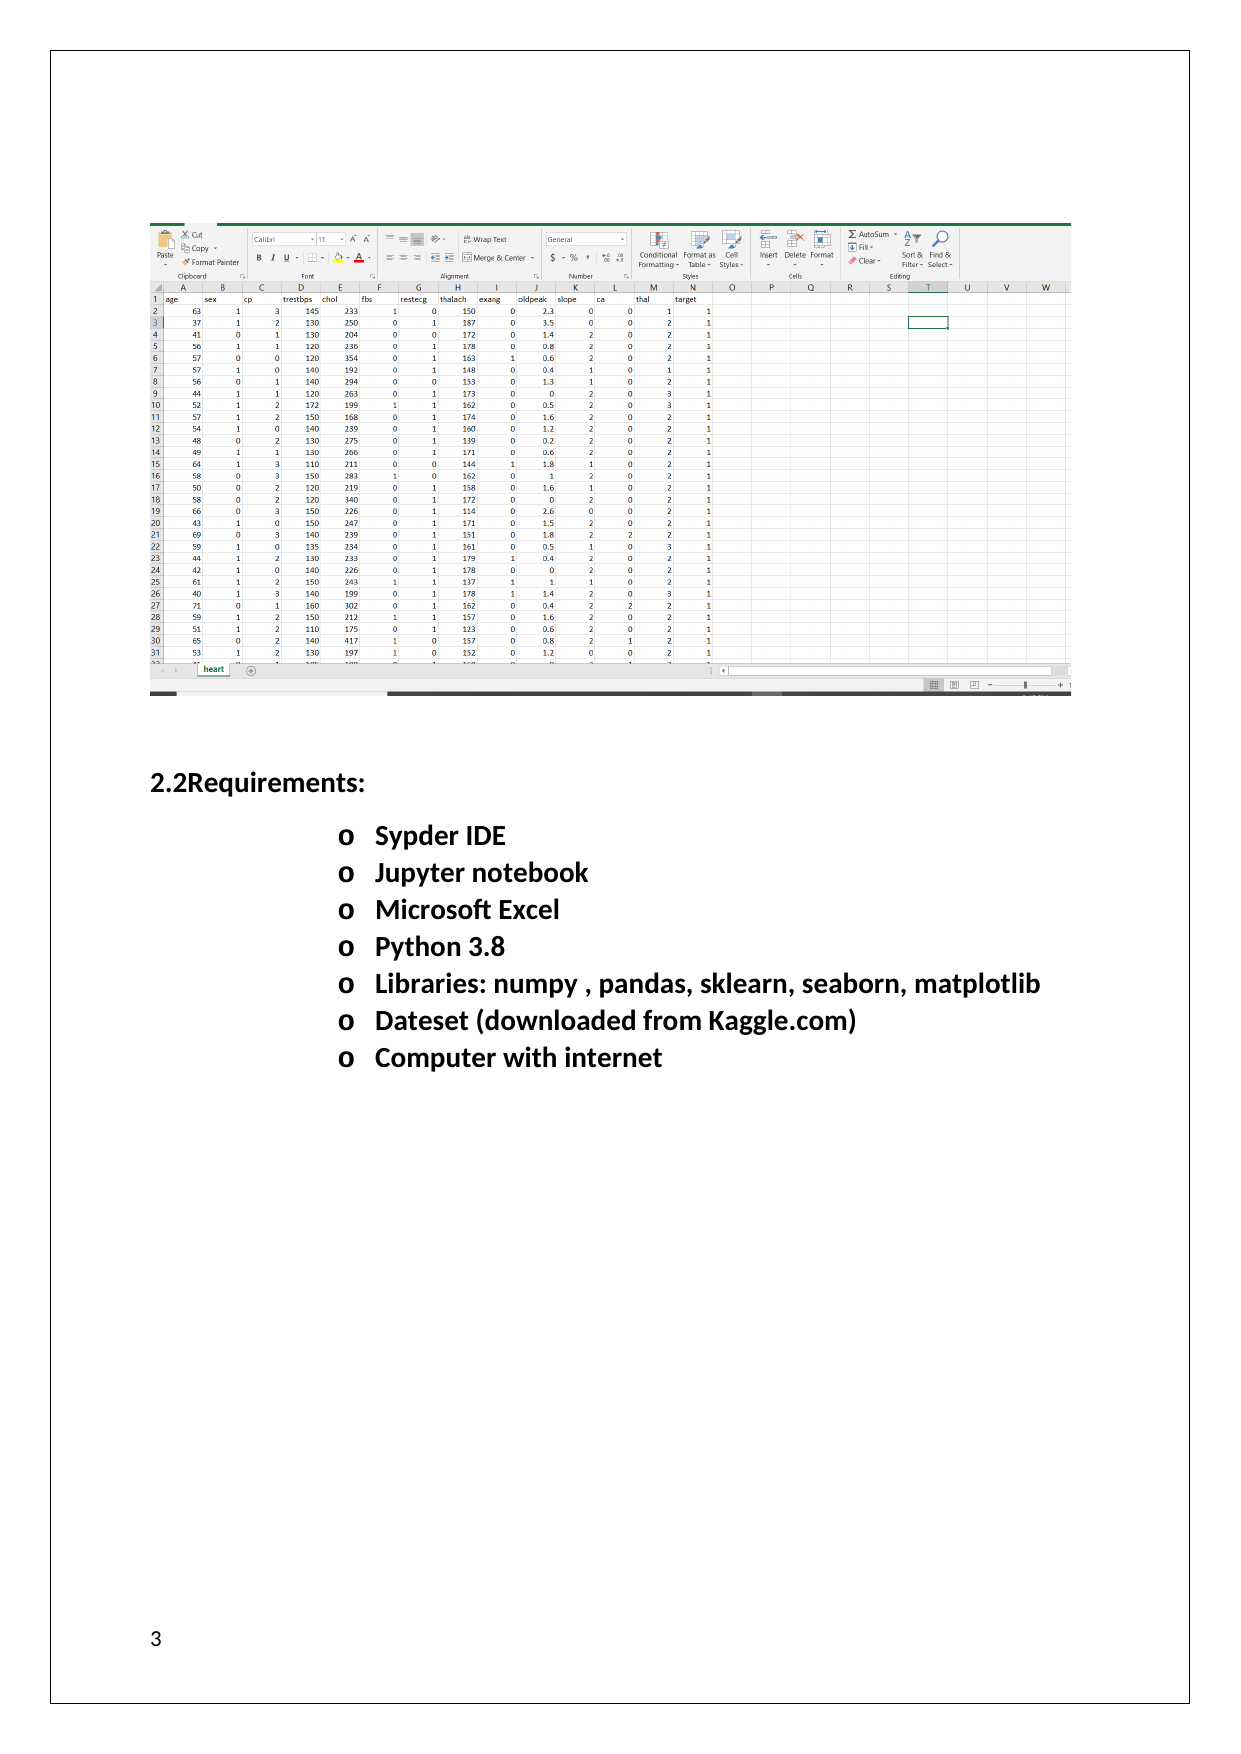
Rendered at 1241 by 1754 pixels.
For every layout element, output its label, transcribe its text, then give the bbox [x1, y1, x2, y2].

list Dateset (downloaded from Kaggle.com) [337, 1002, 1090, 1039]
text 2.2Requirements: [150, 764, 1090, 800]
picture [150, 223, 1072, 696]
list Sypder IDE [337, 817, 1090, 854]
list Libraries: numpy , pandas, sklearn, seaborn, matplotlib [337, 965, 1090, 1002]
list Python 3.8 [337, 928, 1090, 965]
list Jupyter notebook [337, 854, 1090, 891]
list Computer with internet [337, 1039, 1090, 1076]
list Microsoft Excel [337, 891, 1090, 928]
